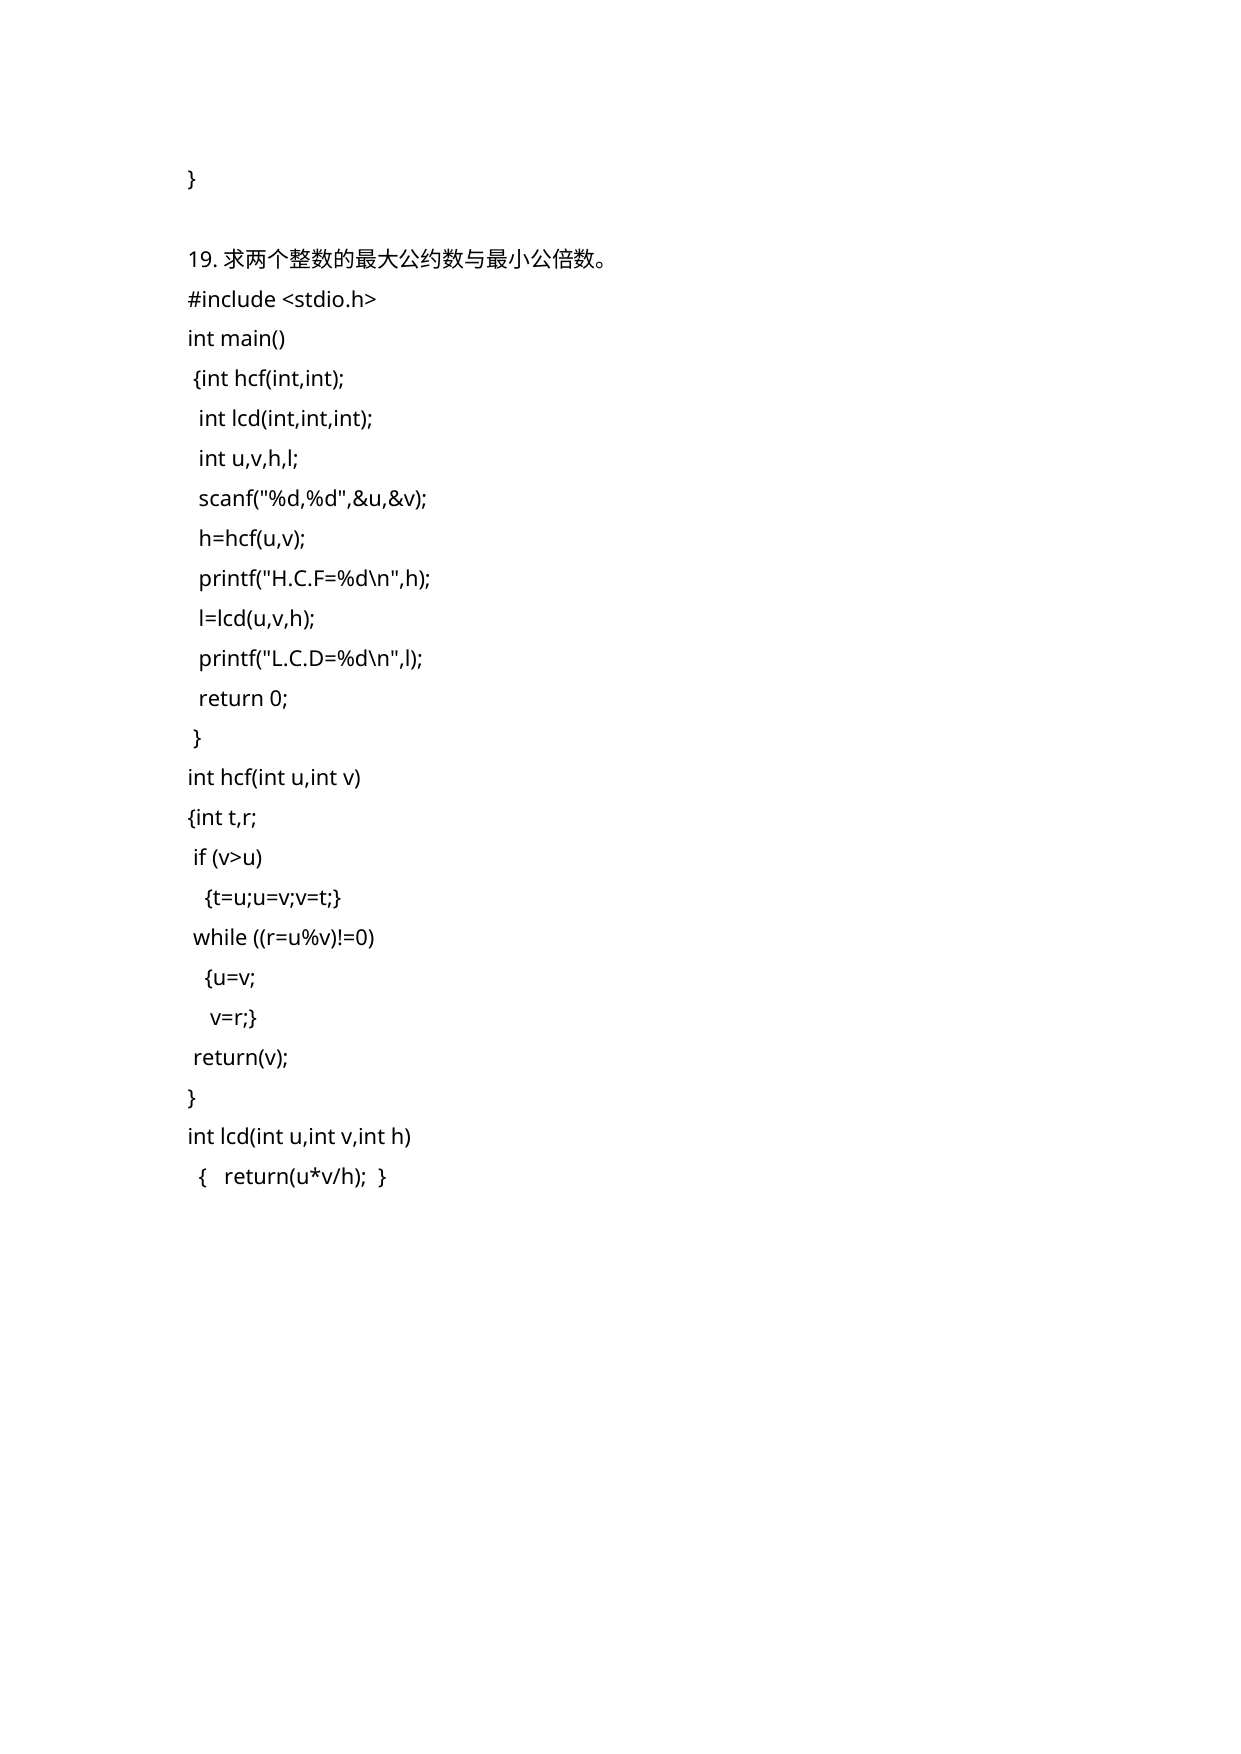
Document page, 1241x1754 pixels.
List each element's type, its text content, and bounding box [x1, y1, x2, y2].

text {int t,r; [187, 801, 1122, 833]
text int lcd(int u,int v,int h) [187, 1120, 1122, 1152]
text {u=v; [187, 960, 1122, 993]
text { return(u*v/h); } [187, 1160, 1122, 1192]
text printf("H.C.F=%d\n",h); [187, 561, 1122, 594]
text h=hcf(u,v); [187, 522, 1122, 554]
text return(v); [187, 1040, 1122, 1073]
text } [187, 162, 1122, 194]
text int hcf(int u,int v) [187, 761, 1122, 793]
text if (v>u) [187, 841, 1122, 873]
text } [187, 1080, 1122, 1113]
text v=r;} [187, 1000, 1122, 1033]
text int lcd(int,int,int); [187, 402, 1122, 434]
text {t=u;u=v;v=t;} [187, 881, 1122, 913]
text scanf("%d,%d",&u,&v); [187, 482, 1122, 514]
text int u,v,h,l; [187, 442, 1122, 474]
text {int hcf(int,int); [187, 362, 1122, 394]
text printf("L.C.D=%d\n",l); [187, 641, 1122, 674]
text 19. 求两个整数的最大公约数与最小公倍数。 [187, 242, 1122, 274]
text while ((r=u%v)!=0) [187, 921, 1122, 953]
text int main() [187, 322, 1122, 354]
text return 0; [187, 681, 1122, 714]
text } [187, 721, 1122, 753]
text #include <stdio.h> [187, 282, 1122, 315]
text l=lcd(u,v,h); [187, 601, 1122, 634]
